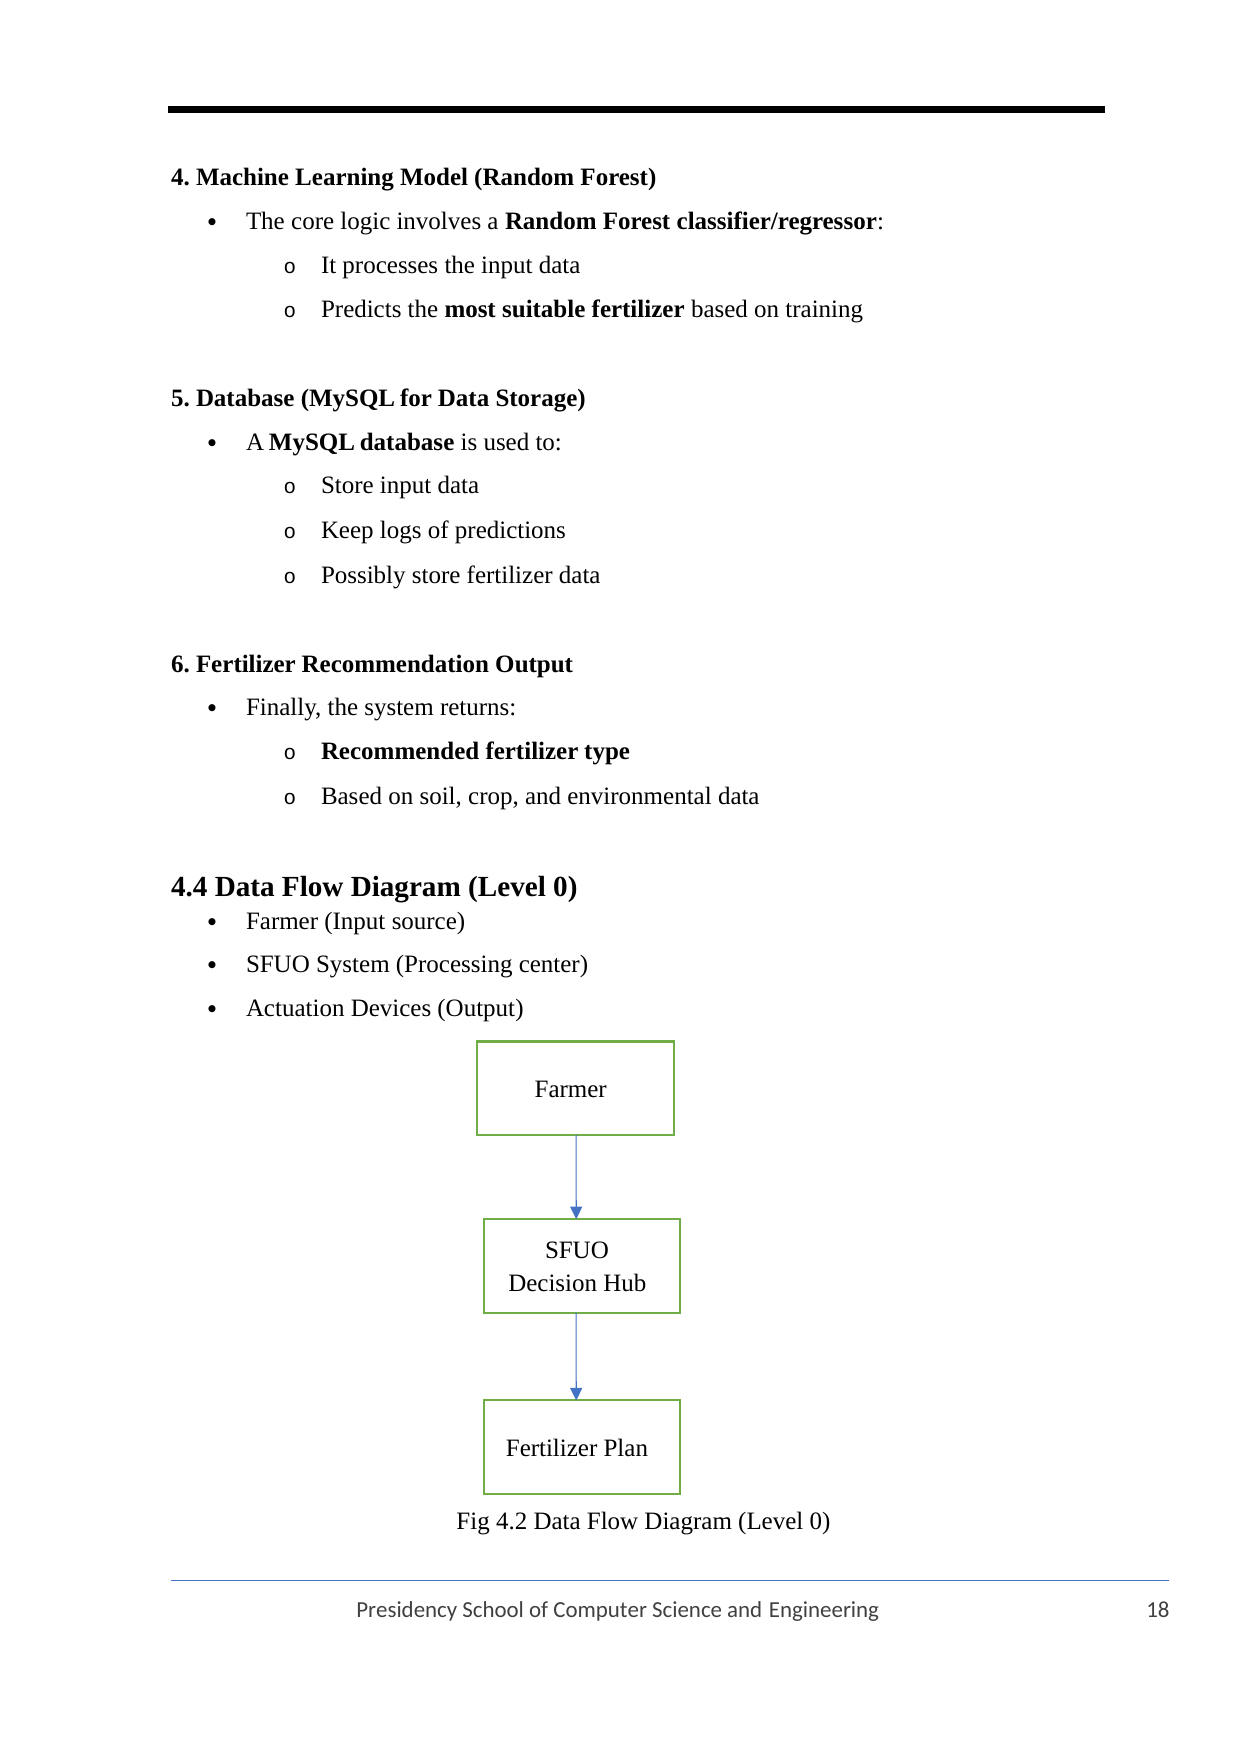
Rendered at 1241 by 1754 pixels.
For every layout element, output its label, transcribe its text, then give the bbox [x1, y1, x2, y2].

list Based on soil, crop, and environmental data [283, 781, 1116, 811]
list Actuation Devices (Output) [208, 993, 1116, 1022]
list SFUO System (Processing center) [208, 949, 1116, 978]
list It processes the input data [283, 250, 1116, 279]
list Keep logs of predictions [283, 515, 1116, 545]
list Farmer (Input source) [208, 906, 1116, 935]
list Predicts the most suitable fertilizer based on training [283, 294, 1116, 324]
text 4. Machine Learning Model (Random Forest) [171, 162, 1116, 191]
list Store input data [283, 470, 1116, 500]
list Possibly store fertilizer data [283, 560, 1116, 590]
subtitle 4.4 Data Flow Diagram (Level 0) [171, 869, 1116, 903]
list A MySQL database is used to: [208, 427, 1116, 456]
text 6. Fertilizer Recommendation Output [171, 649, 1116, 677]
list Finally, the system returns: [208, 692, 1116, 721]
text Fig 4.2 Data Flow Diagram (Level 0) [171, 1506, 1116, 1535]
list The core logic involves a Random Forest classifier/regressor: [208, 206, 1116, 235]
list Recommended fertilizer type [283, 736, 1116, 766]
text 5. Database (MySQL for Data Storage) [171, 383, 1116, 412]
